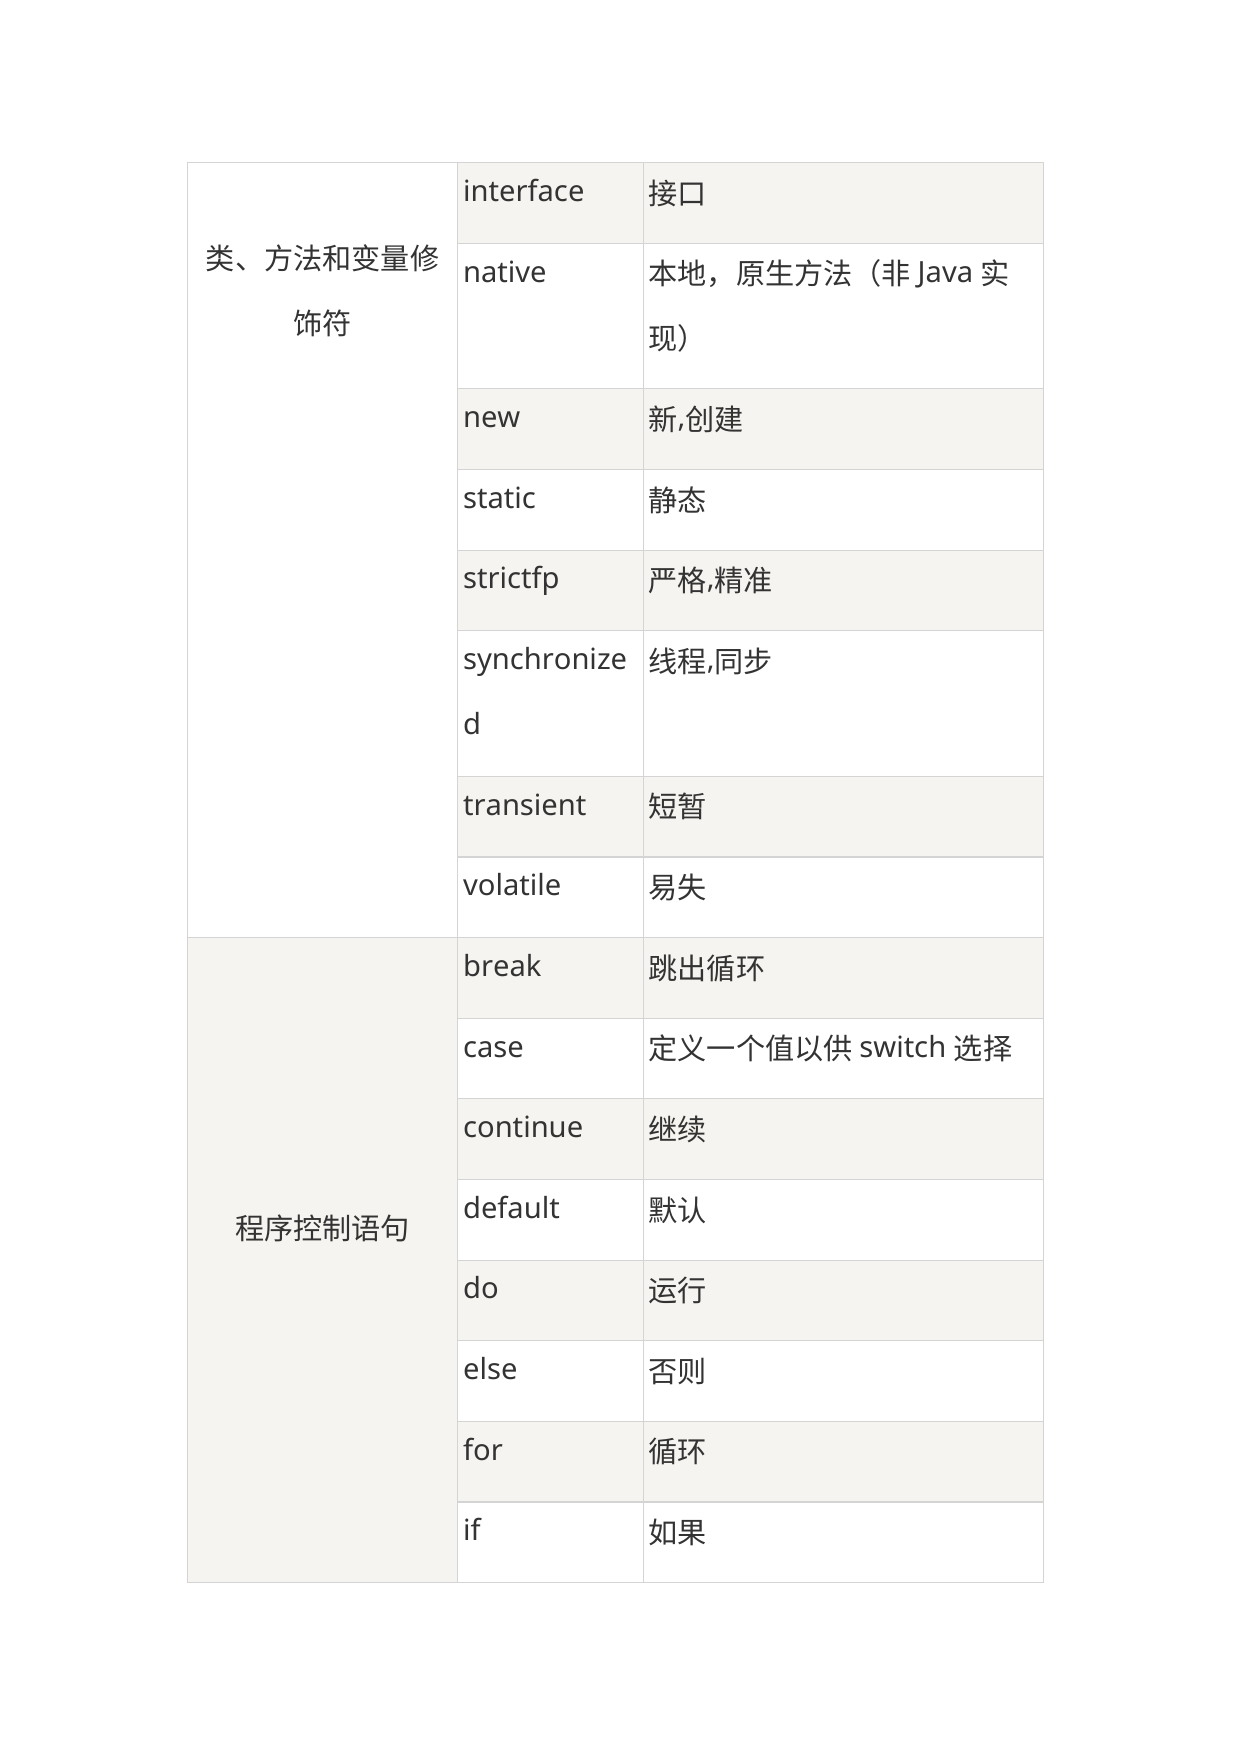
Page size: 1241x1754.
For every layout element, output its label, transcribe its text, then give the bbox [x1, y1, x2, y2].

table_cell 易失 [644, 858, 1043, 937]
table_cell continue [458, 1099, 643, 1179]
table_cell 本地，原生方法（非 Java 实现） [644, 244, 1043, 388]
table_cell 如果 [644, 1503, 1043, 1582]
table_cell do [458, 1261, 643, 1340]
table_cell default [458, 1180, 643, 1259]
table_cell case [458, 1019, 643, 1098]
table_cell transient [458, 777, 643, 856]
table_cell 新,创建 [644, 389, 1043, 469]
table_cell 程序控制语句 [188, 938, 457, 1582]
table_cell for [458, 1422, 643, 1501]
table_cell interface [458, 163, 643, 243]
table_cell 继续 [644, 1099, 1043, 1179]
table_cell 跳出循环 [644, 938, 1043, 1018]
table_cell strictfp [458, 551, 643, 630]
table_cell new [458, 389, 643, 469]
table_cell 循环 [644, 1422, 1043, 1501]
table_cell 短暂 [644, 777, 1043, 856]
table_cell 严格,精准 [644, 551, 1043, 630]
table_cell 接口 [644, 163, 1043, 243]
table_cell if [458, 1503, 643, 1582]
table_cell 静态 [644, 470, 1043, 549]
table_cell 运行 [644, 1261, 1043, 1340]
table_cell 定义一个值以供 switch 选择 [644, 1019, 1043, 1098]
table_cell synchronized [458, 631, 643, 776]
table_cell 线程,同步 [644, 631, 1043, 776]
table_cell static [458, 470, 643, 549]
table_cell else [458, 1341, 643, 1421]
table_cell volatile [458, 858, 643, 937]
table_cell native [458, 244, 643, 388]
table_cell 默认 [644, 1180, 1043, 1259]
table_cell break [458, 938, 643, 1018]
table_cell 否则 [644, 1341, 1043, 1421]
